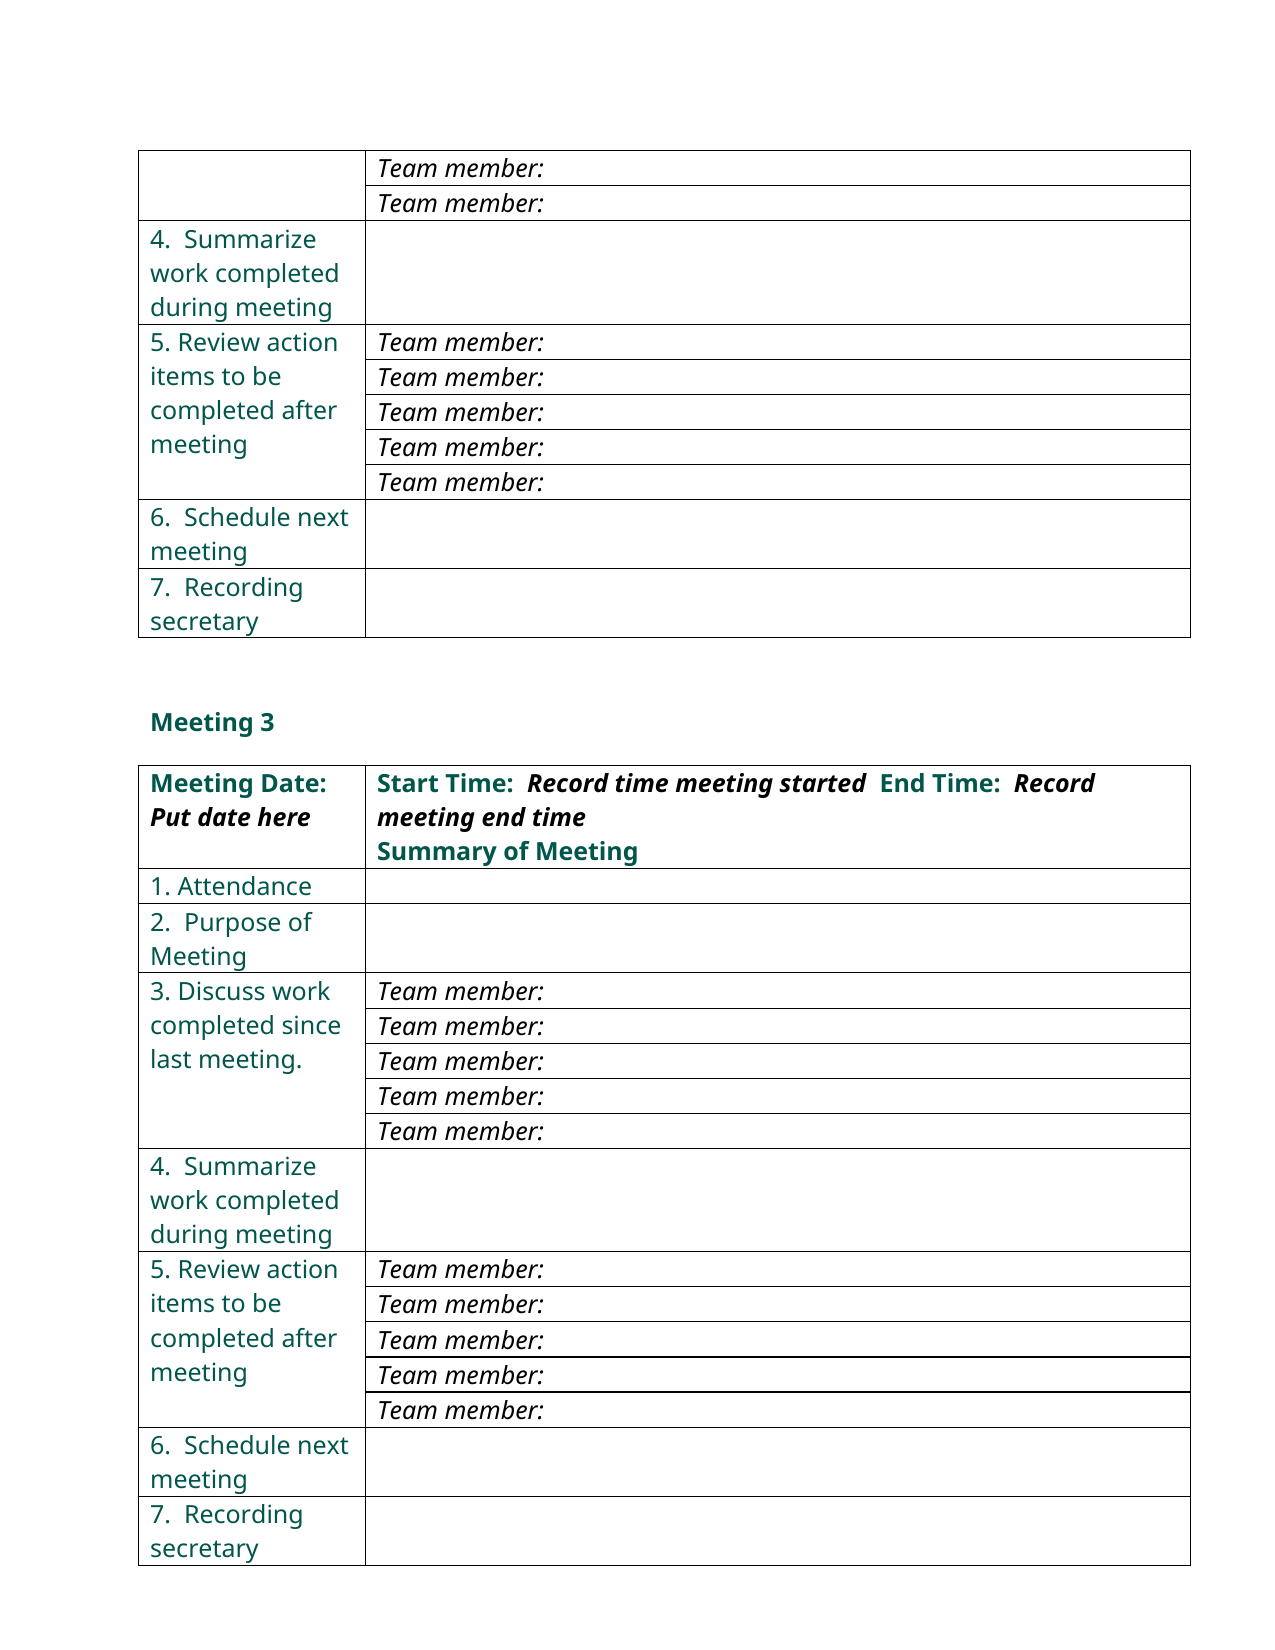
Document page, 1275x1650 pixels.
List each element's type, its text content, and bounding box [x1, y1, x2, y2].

table_header Start Time: Record time meeting started End Time: Record meeting end time Summary of Meeting [366, 766, 1190, 868]
table_cell [366, 221, 1190, 323]
table_cell Team member: [366, 1079, 1190, 1113]
table_cell [366, 569, 1190, 637]
table_cell Team member: [366, 395, 1190, 429]
table_cell 1. Attendance [139, 869, 365, 903]
table_cell Team member: [366, 186, 1190, 220]
table_cell Team member: [366, 1009, 1190, 1042]
table_cell 7. Recording secretary [139, 1497, 365, 1565]
table_cell 4. Summarize work completed during meeting [139, 221, 365, 323]
table_cell 5. Review action items to be completed after meeting [139, 1252, 365, 1427]
table_cell Team member: [366, 1114, 1190, 1148]
table_cell Team member: [366, 360, 1190, 394]
table_cell Team member: [366, 1393, 1190, 1427]
table_cell Team member: [366, 151, 1190, 185]
table_cell Team member: [366, 465, 1190, 499]
table_cell Team member: [366, 1287, 1190, 1321]
table_cell [366, 1149, 1190, 1251]
table_cell 3. Discuss work completed since last meeting. [139, 973, 365, 1148]
text Meeting 3 [150, 705, 1125, 739]
table_cell 4. Summarize work completed during meeting [139, 1149, 365, 1251]
table_cell 2. Purpose of Meeting [139, 904, 365, 972]
table_cell Team member: [366, 1322, 1190, 1356]
table_cell Team member: [366, 973, 1190, 1007]
table_cell [366, 1497, 1190, 1565]
table_header Meeting Date: Put date here [139, 766, 365, 868]
table_cell 5. Review action items to be completed after meeting [139, 325, 365, 499]
table_cell [366, 500, 1190, 568]
table_cell 6. Schedule next meeting [139, 500, 365, 568]
table_cell Team member: [366, 1252, 1190, 1286]
table_cell 6. Schedule next meeting [139, 1428, 365, 1496]
table_cell [366, 904, 1190, 972]
table_cell Team member: [366, 1358, 1190, 1391]
table_cell Team member: [366, 325, 1190, 358]
table_cell Team member: [366, 430, 1190, 464]
table_cell 7. Recording secretary [139, 569, 365, 637]
table_cell [366, 869, 1190, 903]
table_cell Team member: [366, 1044, 1190, 1078]
table_cell [366, 1428, 1190, 1496]
